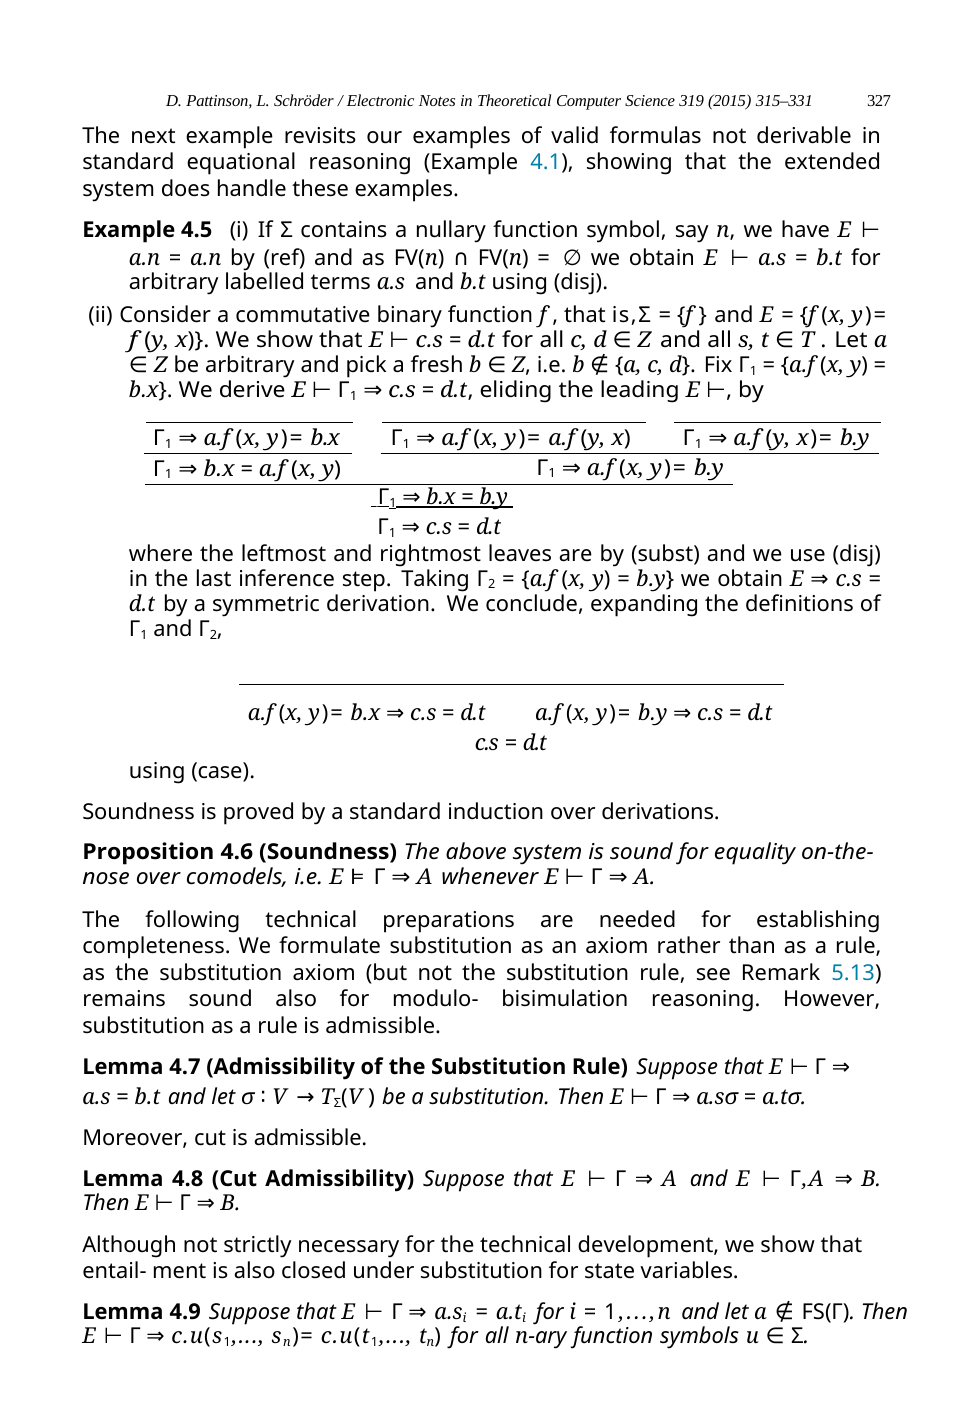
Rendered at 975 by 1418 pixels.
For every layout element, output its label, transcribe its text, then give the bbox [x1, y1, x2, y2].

text c.s = d.t [474, 727, 912, 757]
text a.s = b.t and let σ ∶ V → TΣ(V ) be a substitution. Then E ⊢ Γ ⇒ a.sσ = a.tσ. [82, 1081, 912, 1111]
text Γ1 ⇒ a.f (x, y)= a.f (y, x) Γ1 ⇒ a.f (y, x)= b.y [348, 425, 912, 451]
text Moreover, cut is admissible. [82, 1122, 912, 1152]
text a.f (x, y)= b.x ⇒ c.s = d.t a.f (x, y)= b.y ⇒ c.s = d.t [248, 655, 912, 727]
text Proposition 4.6 (Soundness) The above system is sound for equality on-the- nose over comodels, i.e. E ⊧ Γ ⇒ A whenever E ⊢ Γ ⇒ A. [82, 838, 912, 891]
text Although not strictly necessary for the technical development, we show that entail- ment is also closed under substitution for state variables. [82, 1231, 912, 1285]
text Lemma 4.8 (Cut Admissibility) Suppose that E ⊢ Γ ⇒ A and E ⊢ Γ,A ⇒ B. Then E ⊢ Γ ⇒ B. [82, 1166, 881, 1217]
text The following technical preparations are needed for establishing completeness. We formulate substitution as an axiom rather than as a rule, as the substitution axiom (but not the substitution rule, see Remark 5.13) remains sound also for modulo- bisimulation reasoning. However, substitution as a rule is admissible. [82, 906, 881, 1040]
text a.n = a.n by (ref) and as FV(n) ∩ FV(n) = ∅ we obtain E ⊢ a.s = b.t for arbitrary labelled terms a.s and b.t using (disj). [129, 245, 881, 296]
text (ii) Consider a commutative binary function f , that is,Σ = {f } and E = {f (x, y)= f (y, x)}. We show that E ⊢ c.s = d.t for all c, d ∈ Z and all s, t ∈ T . Let a ∈ Z be arbitrary and pick a fresh b ∈ Z, i.e. b ∉ {a, c, d}. Fix Γ1 = {a.f (x, y) = b.x}. We derive E ⊢ Γ1 ⇒ c.s = d.t, eliding the leading E ⊢, by [88, 303, 887, 404]
text Lemma 4.7 (Admissibility of the Substitution Rule) Suppose that E ⊢ Γ ⇒ [82, 1051, 912, 1081]
text Γ1 ⇒ c.s = d.t [348, 510, 531, 540]
text Γ1 ⇒ b.x = a.f (x, y) [153, 454, 344, 482]
text where the leftmost and rightmost leaves are by (subst) and we use (disj) in the last inference step. Taking Γ2 = {a.f (x, y) = b.y} we obtain E ⇒ c.s = d.t by a symmetric derivation. We conclude, expanding the definitions of Γ1 and Γ2, [129, 542, 881, 643]
text Γ1 ⇒ a.f (x, y)= b.y [348, 451, 912, 481]
text Soundness is proved by a standard induction over derivations. [82, 796, 912, 825]
text Γ1 ⇒ b.x = b.y [348, 485, 531, 510]
text The next example revisits our examples of valid formulas not derivable in standard equational reasoning (Example 4.1), showing that the extended system does handle these examples. [82, 122, 881, 203]
text Lemma 4.9 Suppose that E ⊢ Γ ⇒ a.si = a.ti for i = 1,...,n and let a ∉ FS(Γ). Then E ⊢ Γ ⇒ c.u(s1,..., sn)= c.u(t1,..., tn) for all n-ary function symbols u ∈ Σ. [82, 1299, 912, 1350]
text Γ1 ⇒ a.f (x, y)= b.x [153, 425, 344, 451]
text Example 4.5 (i) If Σ contains a nullary function symbol, say n, we have E ⊢ [82, 214, 912, 244]
text using (case). [129, 757, 912, 784]
